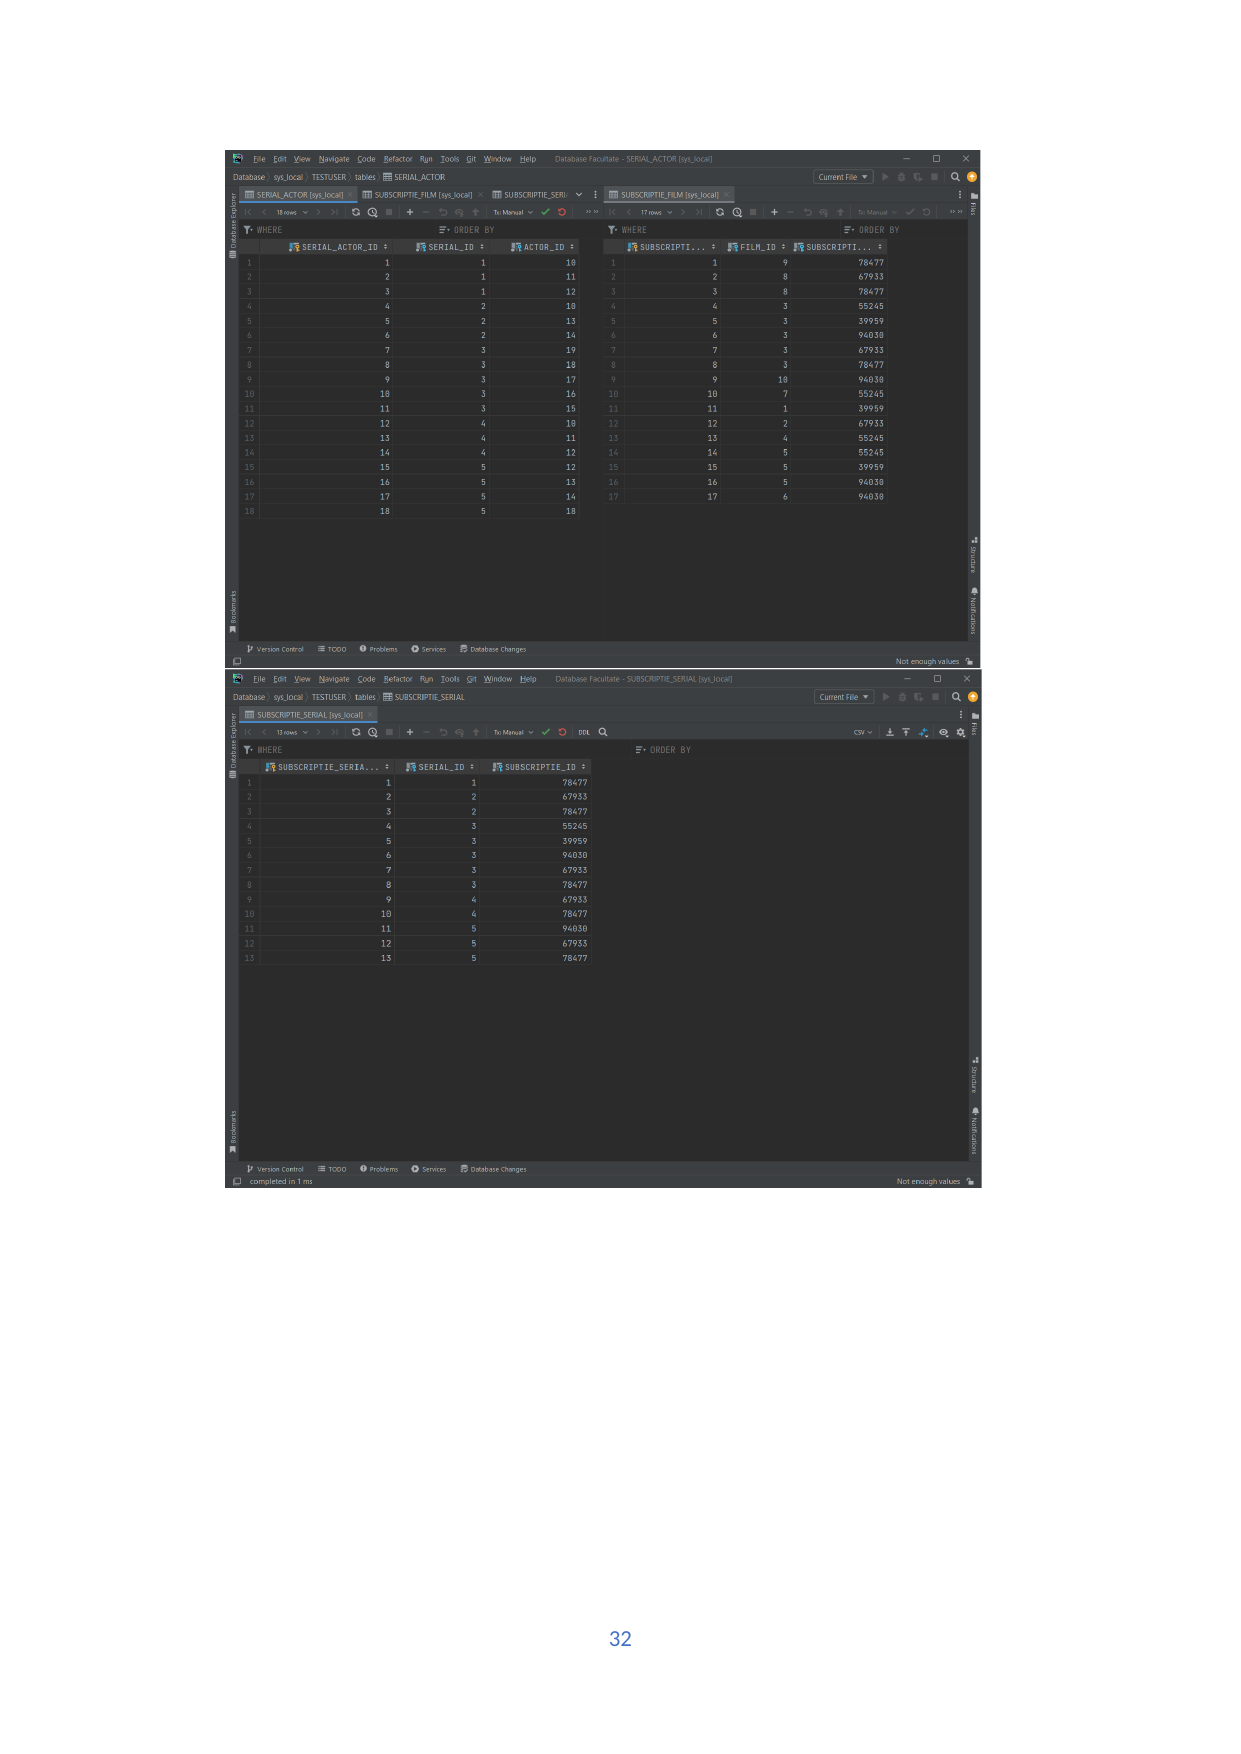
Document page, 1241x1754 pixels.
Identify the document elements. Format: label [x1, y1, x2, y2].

picture [225, 669, 982, 1188]
picture [225, 150, 981, 668]
